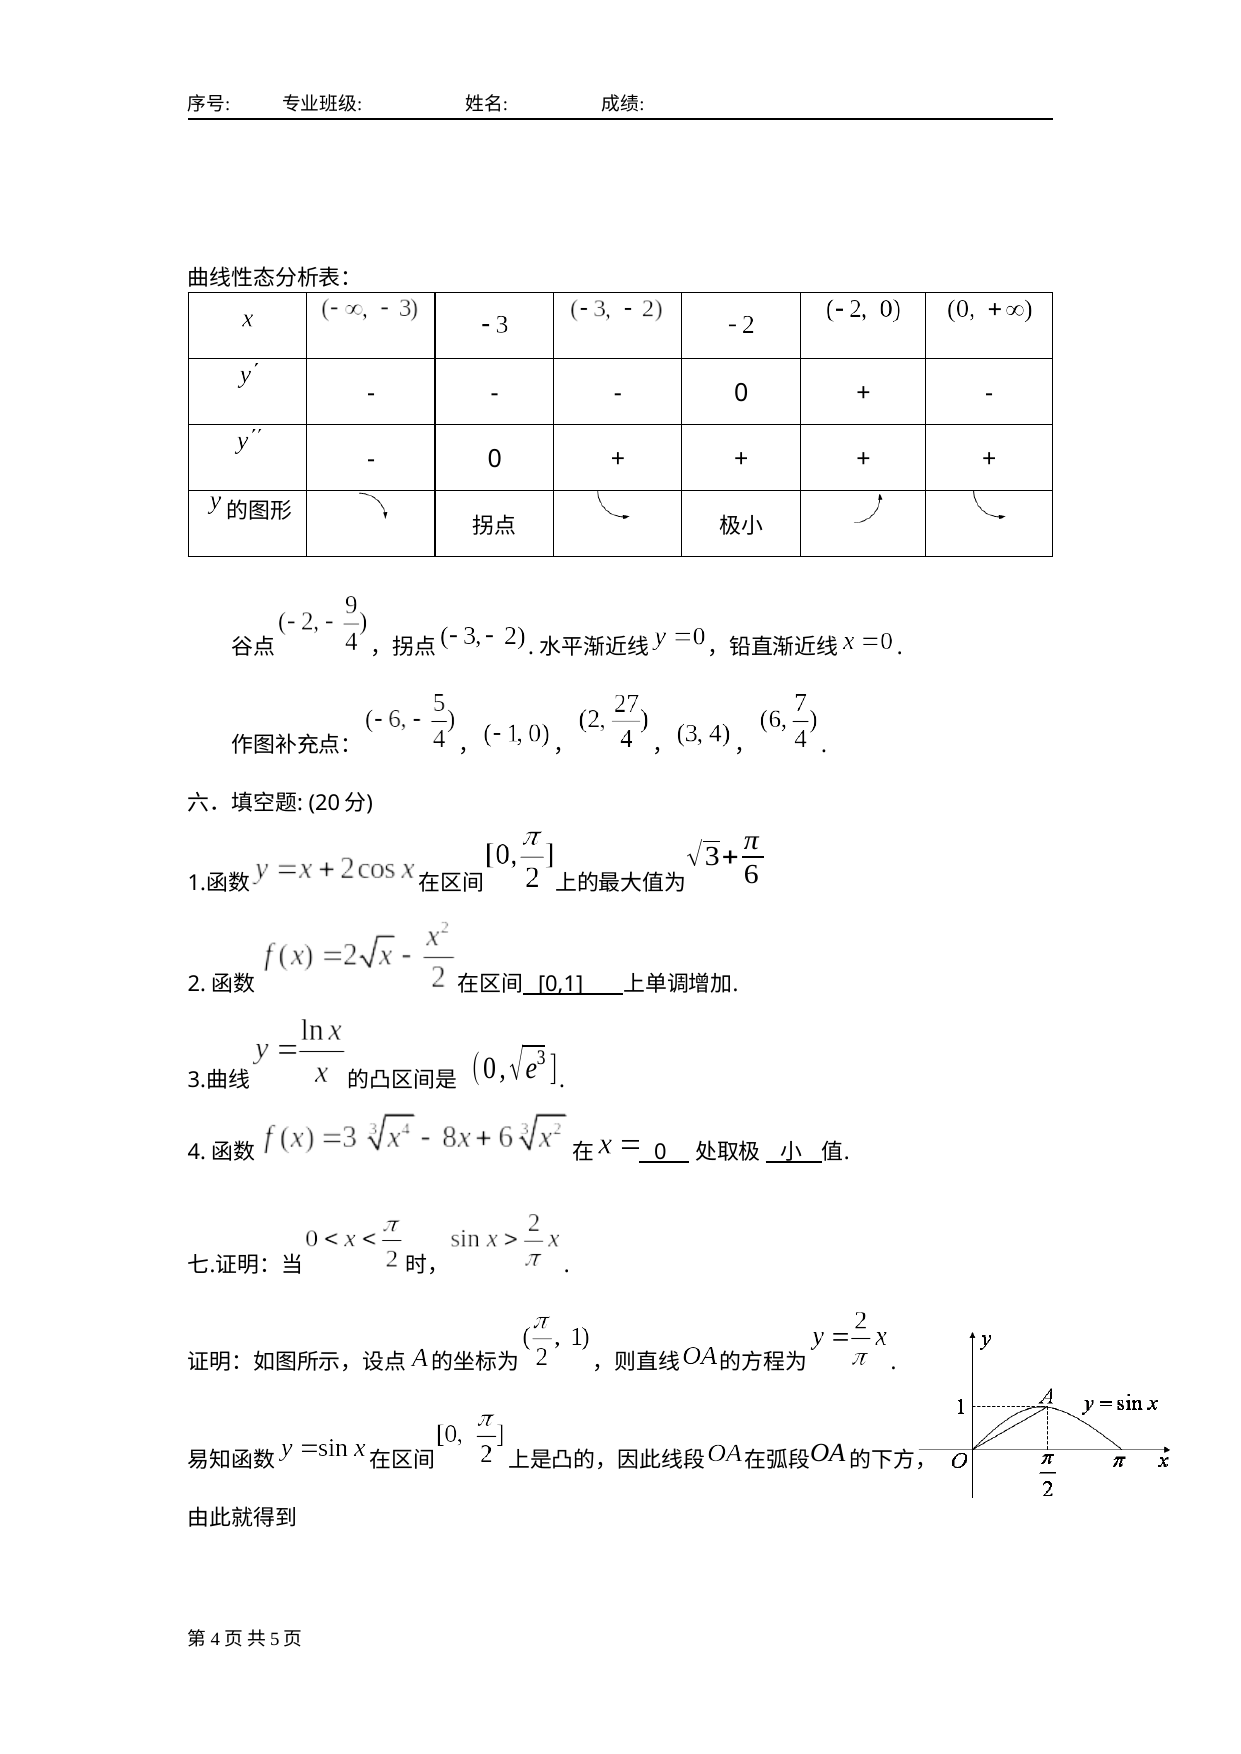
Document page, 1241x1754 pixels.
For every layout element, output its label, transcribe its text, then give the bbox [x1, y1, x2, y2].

table_cell [307, 491, 434, 556]
text 七.证明：当时，. [187, 1207, 1053, 1305]
text 谷点，拐点. 水平渐近线，铅直渐近线. [187, 590, 1053, 687]
text 3.曲线的凸区间是 . [187, 1012, 1053, 1110]
table_cell + [801, 425, 925, 490]
text 4. 函数在 0 处取极 小 值. [187, 1110, 1053, 1175]
text 证明：如图所示，设点的坐标为，则直线的方程为. [187, 1305, 1053, 1402]
table_cell 拐点 [436, 491, 553, 556]
table_cell [554, 491, 681, 556]
text 六．填空题: (20分) [187, 785, 1053, 817]
table_cell - [554, 359, 681, 424]
text 2. 函数在区间 [0,1] 上单调增加. [187, 915, 1053, 1012]
table_cell 的图形 [189, 491, 306, 556]
text 由此就得到 [187, 1500, 1053, 1532]
table_header [307, 293, 434, 358]
table_cell + [554, 425, 681, 490]
table_header [801, 293, 925, 358]
table_cell - [307, 359, 434, 424]
table_header [682, 293, 800, 358]
text 易知函数在区间上是凸的，因此线段在弧段的下方， [187, 1402, 1053, 1500]
table_header [189, 293, 306, 358]
picture [1053, 1330, 1171, 1498]
table_cell - [436, 359, 553, 424]
text 曲线性态分析表： [187, 259, 1053, 292]
table_cell [189, 425, 306, 490]
table_cell - [926, 359, 1052, 424]
table_cell [926, 491, 1052, 556]
table_cell [801, 491, 925, 556]
text 作图补充点：，，，，. [187, 687, 1053, 785]
text 1.函数在区间上的最大值为 [187, 817, 1053, 915]
table_cell 0 [436, 425, 553, 490]
table_cell + [926, 425, 1052, 490]
table_cell 极小 [682, 491, 800, 556]
table_cell + [801, 359, 925, 424]
table_cell 0 [682, 359, 800, 424]
table_cell - [307, 425, 434, 490]
table_header [926, 293, 1052, 358]
table_header [436, 293, 553, 358]
table_header [554, 293, 681, 358]
table_cell [189, 359, 306, 424]
table_cell + [682, 425, 800, 490]
